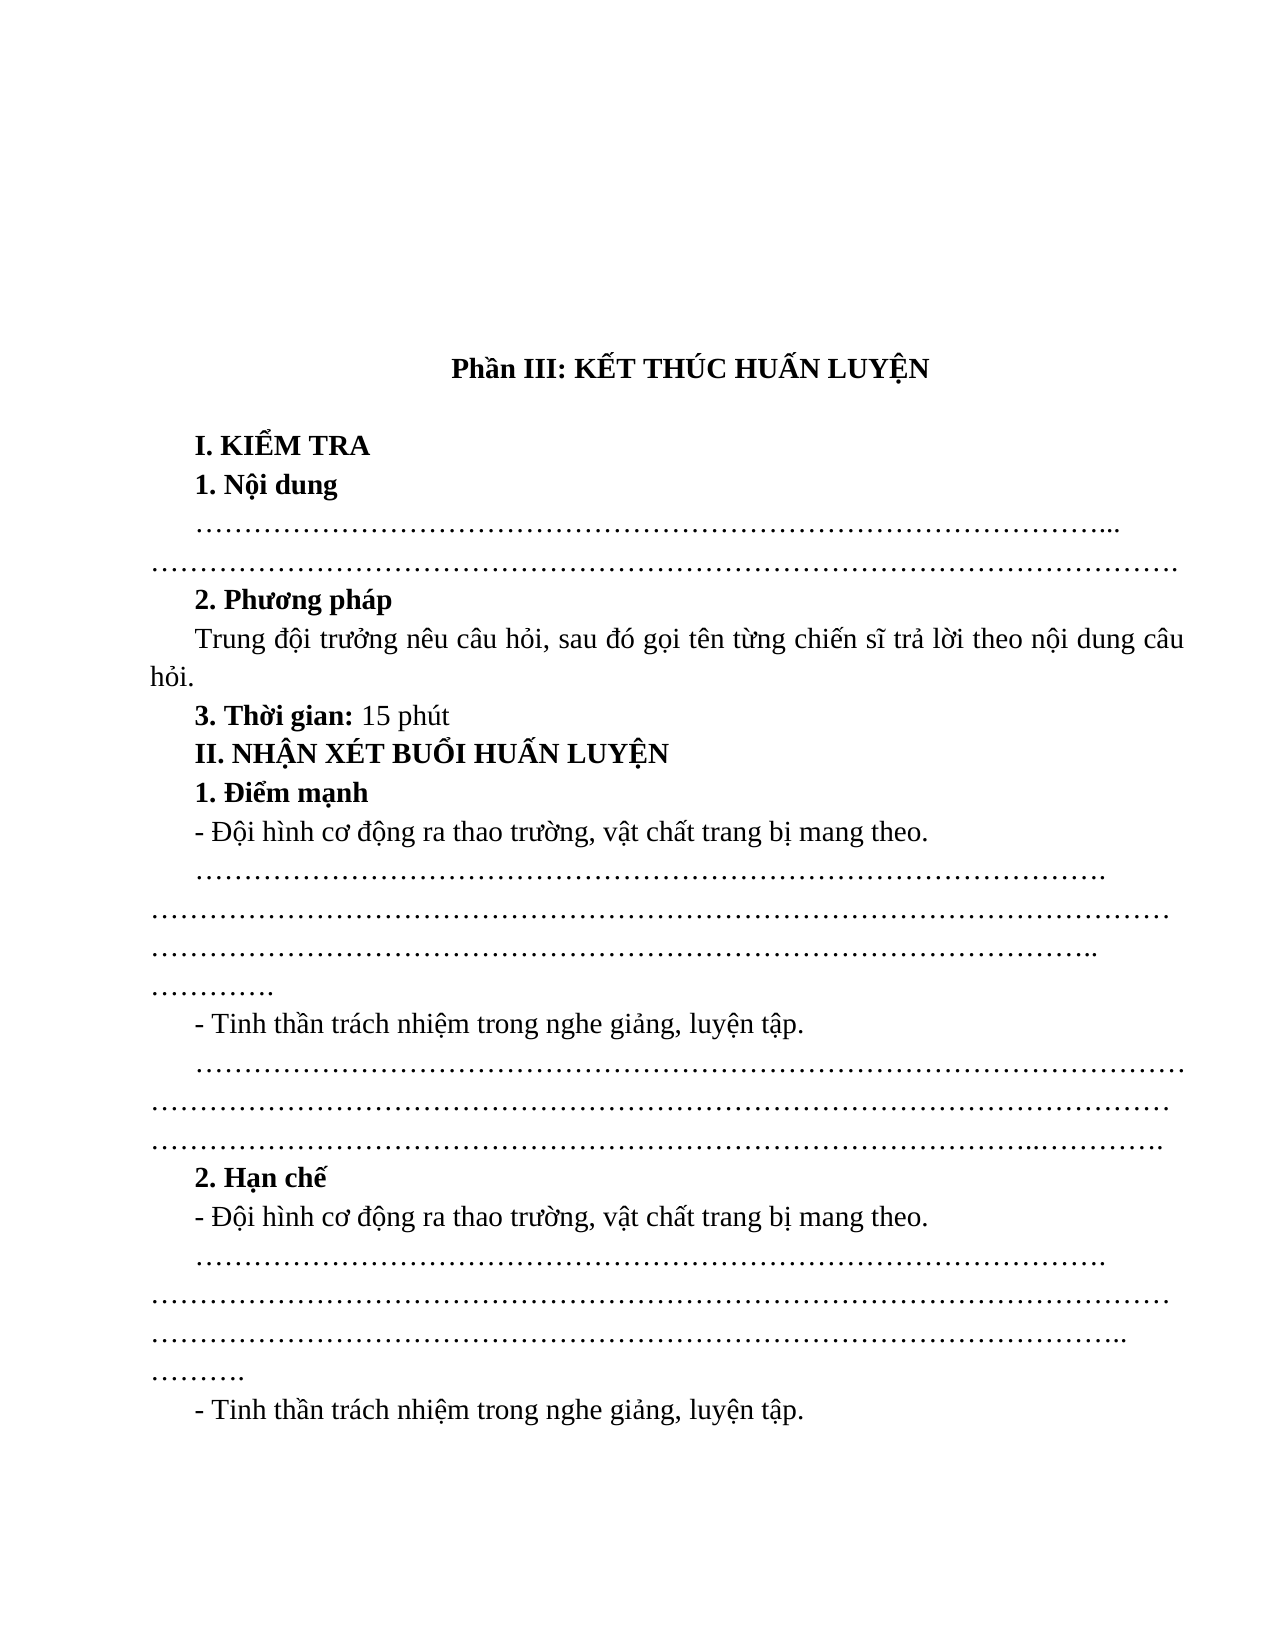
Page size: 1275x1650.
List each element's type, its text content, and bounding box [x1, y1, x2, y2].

text 1. Nội dung [150, 467, 1186, 500]
text - Đội hình cơ động ra thao trường, vật chất trang bị mang theo. [150, 1199, 1186, 1233]
text - Tinh thần trách nhiệm trong nghe giảng, luyện tập. [150, 1392, 1186, 1425]
text I. KIỂM TRA [150, 428, 1186, 462]
text - Tinh thần trách nhiệm trong nghe giảng, luyện tập. [150, 1006, 1186, 1040]
text …………………………………………………………………………………...……………………………………………………………………………………………. [150, 505, 1186, 577]
text 2. Hạn chế [150, 1161, 1186, 1194]
text ………………………………………………………………………………….…………………………………………………………………………………………………………………………………………………………………………………..…………. [150, 852, 1186, 1001]
text Trung đội trưởng nêu câu hỏi, sau đó gọi tên từng chiến sĩ trả lời theo nội dung câu hỏi. [150, 621, 1186, 693]
text II. NHẬN XÉT BUỔI HUẤN LUYỆN [150, 737, 1186, 770]
text Phần III: KẾT THÚC HUẤN LUYỆN [150, 351, 1186, 385]
text 3. Thời gian: 15 phút [150, 698, 1186, 732]
text 1. Điểm mạnh [150, 775, 1186, 809]
text ………………………………………………………………………………….……………………………………………………………………………………………………………………………………………………………………………………..………. [150, 1238, 1186, 1387]
text ………………………………………………………………………………………………………………………………………………………………………………………………………………………………………………………………………..…………. [150, 1045, 1186, 1156]
text - Đội hình cơ động ra thao trường, vật chất trang bị mang theo. [150, 814, 1186, 847]
text 2. Phương pháp [150, 582, 1186, 616]
